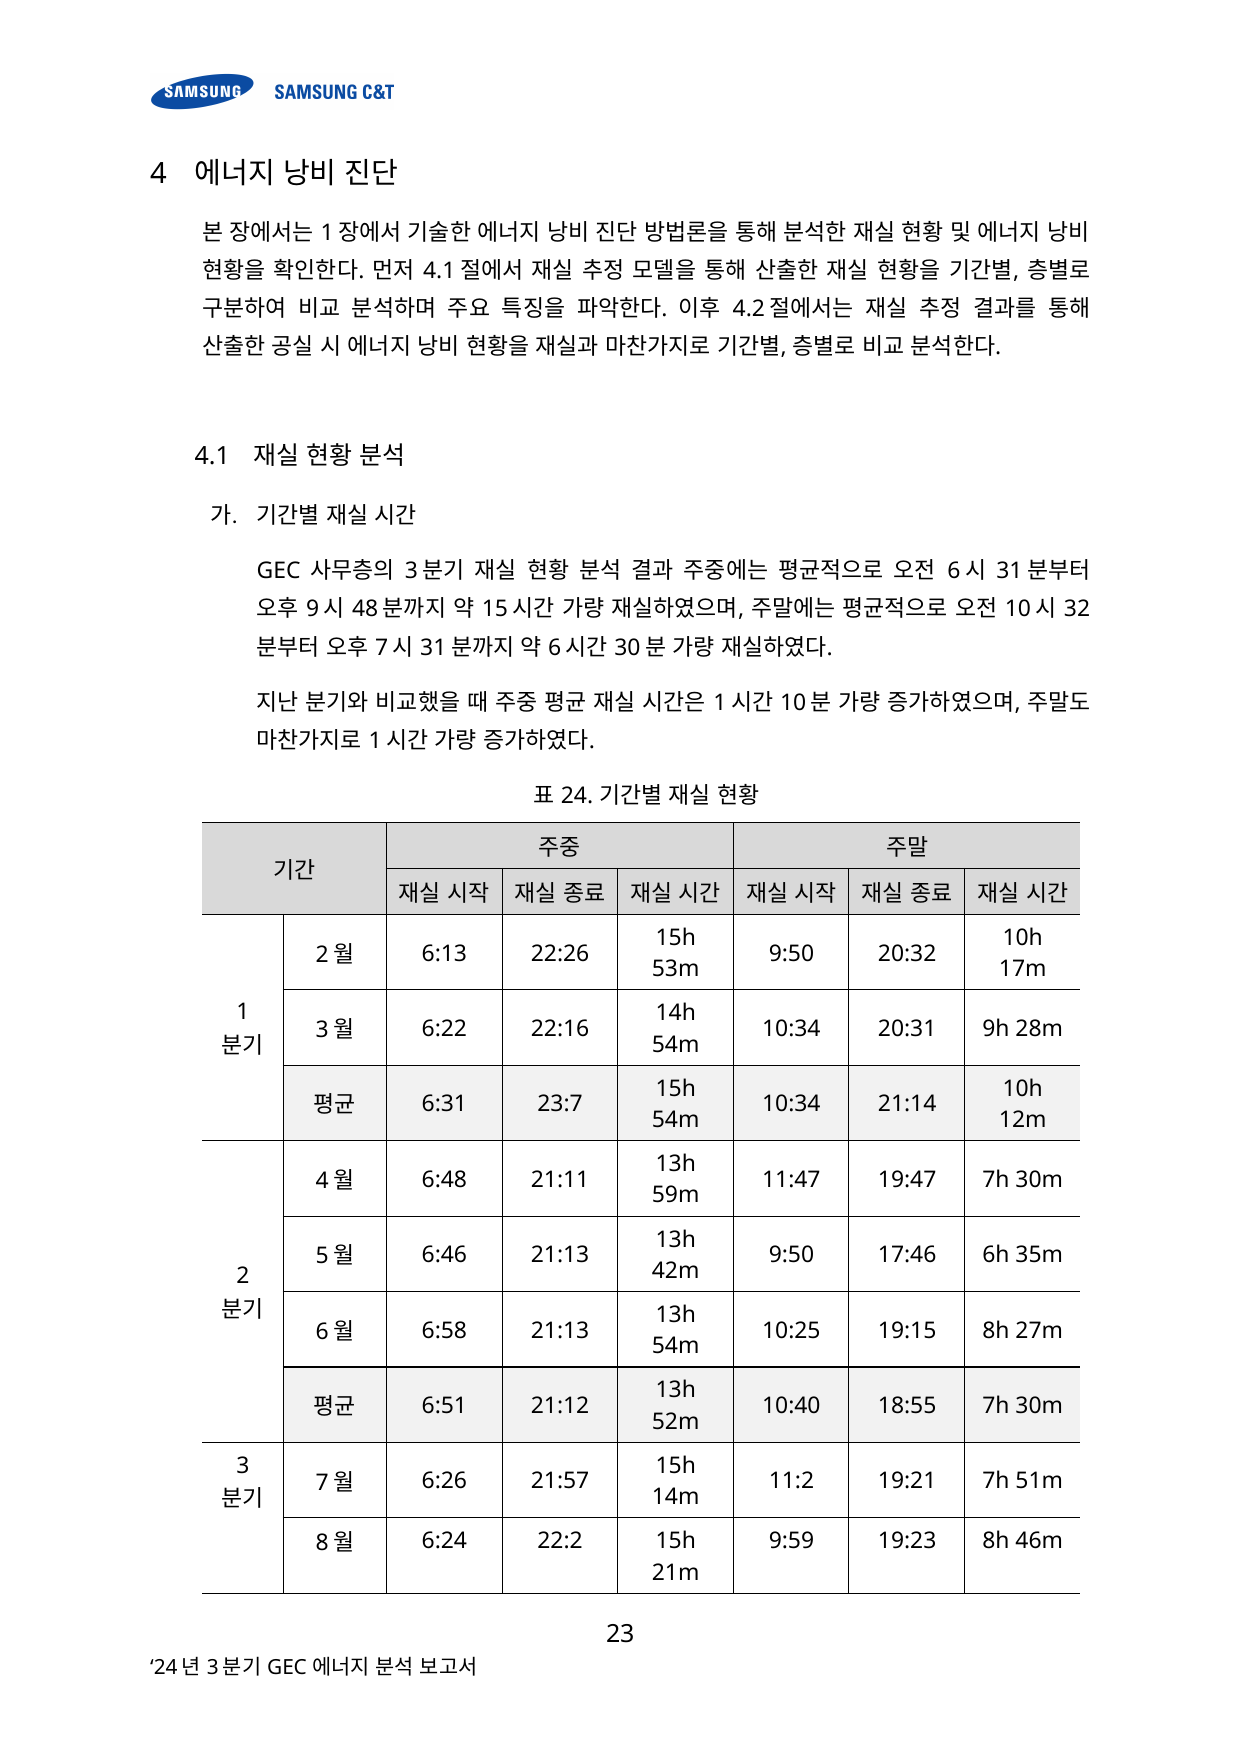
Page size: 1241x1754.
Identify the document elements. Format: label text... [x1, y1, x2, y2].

table_cell 6:13 [387, 915, 502, 989]
table_cell 15h 21m [618, 1518, 733, 1593]
table_cell 22:26 [503, 915, 617, 989]
table_cell 6:58 [387, 1292, 502, 1366]
table_cell 19:47 [849, 1141, 964, 1216]
table_cell 7월 [284, 1443, 386, 1517]
table_cell 13h 54m [618, 1292, 733, 1366]
table_cell 23:7 [503, 1066, 617, 1140]
table_cell 3분기 [202, 1443, 283, 1593]
table_cell 8h 46m [965, 1518, 1080, 1593]
table_cell 7h 30m [965, 1368, 1080, 1442]
table_cell 21:57 [503, 1443, 617, 1517]
table_cell 9:59 [734, 1518, 848, 1593]
table_cell 13h 59m [618, 1141, 733, 1216]
table_cell 재실 시작 [387, 869, 502, 914]
table_cell 재실 시간 [618, 869, 733, 914]
table_cell 9h 28m [965, 990, 1080, 1065]
table_cell 6:31 [387, 1066, 502, 1140]
table_cell 11:2 [734, 1443, 848, 1517]
picture [150, 73, 394, 110]
table_cell 평균 [284, 1368, 386, 1442]
table_cell 20:32 [849, 915, 964, 989]
table_cell 13h 42m [618, 1217, 733, 1291]
table_cell 20:31 [849, 990, 964, 1065]
table_cell 10h 12m [965, 1066, 1080, 1140]
table_cell 7h 30m [965, 1141, 1080, 1216]
table_cell 재실 시작 [734, 869, 848, 914]
table_cell 4월 [284, 1141, 386, 1216]
table_cell 18:55 [849, 1368, 964, 1442]
table_header 주중 [387, 823, 733, 868]
table_cell 10:40 [734, 1368, 848, 1442]
table_cell 22:2 [503, 1518, 617, 1593]
table_cell 6:26 [387, 1443, 502, 1517]
table_cell 19:15 [849, 1292, 964, 1366]
table_cell 6:48 [387, 1141, 502, 1216]
table_cell 6월 [284, 1292, 386, 1366]
table_cell 22:16 [503, 990, 617, 1065]
table_cell 17:46 [849, 1217, 964, 1291]
table_cell 6:22 [387, 990, 502, 1065]
table_cell 2분기 [202, 1141, 283, 1442]
table_cell 19:23 [849, 1518, 964, 1593]
table_cell 15h 14m [618, 1443, 733, 1517]
list 지난 분기와 비교했을 때 주중 평균 재실 시간은 1시간 10분 가량 증가하였으며, 주말도 마찬가지로 1시간 가량 증가하였다. [256, 683, 1090, 755]
list GEC 사무층의 3분기 재실 현황 분석 결과 주중에는 평균적으로 오전 6시 31분부터 오후 9시 48분까지 약 15시간 가량 재실하였으며, 주말에는 평균적으로 오전 10시 32분부터 오후 7시 31분까지 약 6시간 30분 가량 재실하였다. [256, 552, 1090, 662]
table_cell 13h 52m [618, 1368, 733, 1442]
list 재실 현황 분석 [194, 436, 1090, 472]
table_cell 14h 54m [618, 990, 733, 1065]
table_cell 21:13 [503, 1292, 617, 1366]
table_cell 15h 54m [618, 1066, 733, 1140]
table_cell 8월 [284, 1518, 386, 1593]
table_cell 10h 17m [965, 915, 1080, 989]
table_cell 6:46 [387, 1217, 502, 1291]
table_cell 19:21 [849, 1443, 964, 1517]
table_cell 5월 [284, 1217, 386, 1291]
table_cell 재실 종료 [503, 869, 617, 914]
table_cell 2월 [284, 915, 386, 989]
table_cell 6h 35m [965, 1217, 1080, 1291]
table_cell 7h 51m [965, 1443, 1080, 1517]
table_cell 재실 종료 [849, 869, 964, 914]
table_cell 8h 27m [965, 1292, 1080, 1366]
table_cell 15h 53m [618, 915, 733, 989]
table_cell 재실 시간 [965, 869, 1080, 914]
table_header 주말 [734, 823, 1080, 868]
table_cell 11:47 [734, 1141, 848, 1216]
table_cell 21:12 [503, 1368, 617, 1442]
table_cell 3월 [284, 990, 386, 1065]
table_cell 10:34 [734, 990, 848, 1065]
table_cell 6:51 [387, 1368, 502, 1442]
table_cell 1분기 [202, 915, 283, 1140]
list 기간별 재실 시간 [211, 497, 1090, 530]
table_cell 9:50 [734, 1217, 848, 1291]
table_cell 9:50 [734, 915, 848, 989]
text 표 24. 기간별 재실 현황 [202, 777, 1090, 810]
table_cell 10:34 [734, 1066, 848, 1140]
list 본 장에서는 1장에서 기술한 에너지 낭비 진단 방법론을 통해 분석한 재실 현황 및 에너지 낭비 현황을 확인한다. 먼저 4.1절에서 재실 추정 모델을 통해 산출한 재실 현황을 기간별, 층별로 구분하여 비교 분석하며 주요 특징을 파악한다. 이후 4.2절에서는 재실 추정 결과를 통해 산출한 공실 시 에너지 낭비 현황을 재실과 마찬가지로 기간별, 층별로 비교 분석한다. [202, 213, 1090, 362]
table_cell 6:24 [387, 1518, 502, 1593]
table_cell 21:13 [503, 1217, 617, 1291]
table_cell 21:14 [849, 1066, 964, 1140]
table_cell 10:25 [734, 1292, 848, 1366]
list 에너지 낭비 진단 [150, 150, 1090, 192]
table_cell 평균 [284, 1066, 386, 1140]
table_header 기간 [202, 823, 386, 914]
table_cell 21:11 [503, 1141, 617, 1216]
